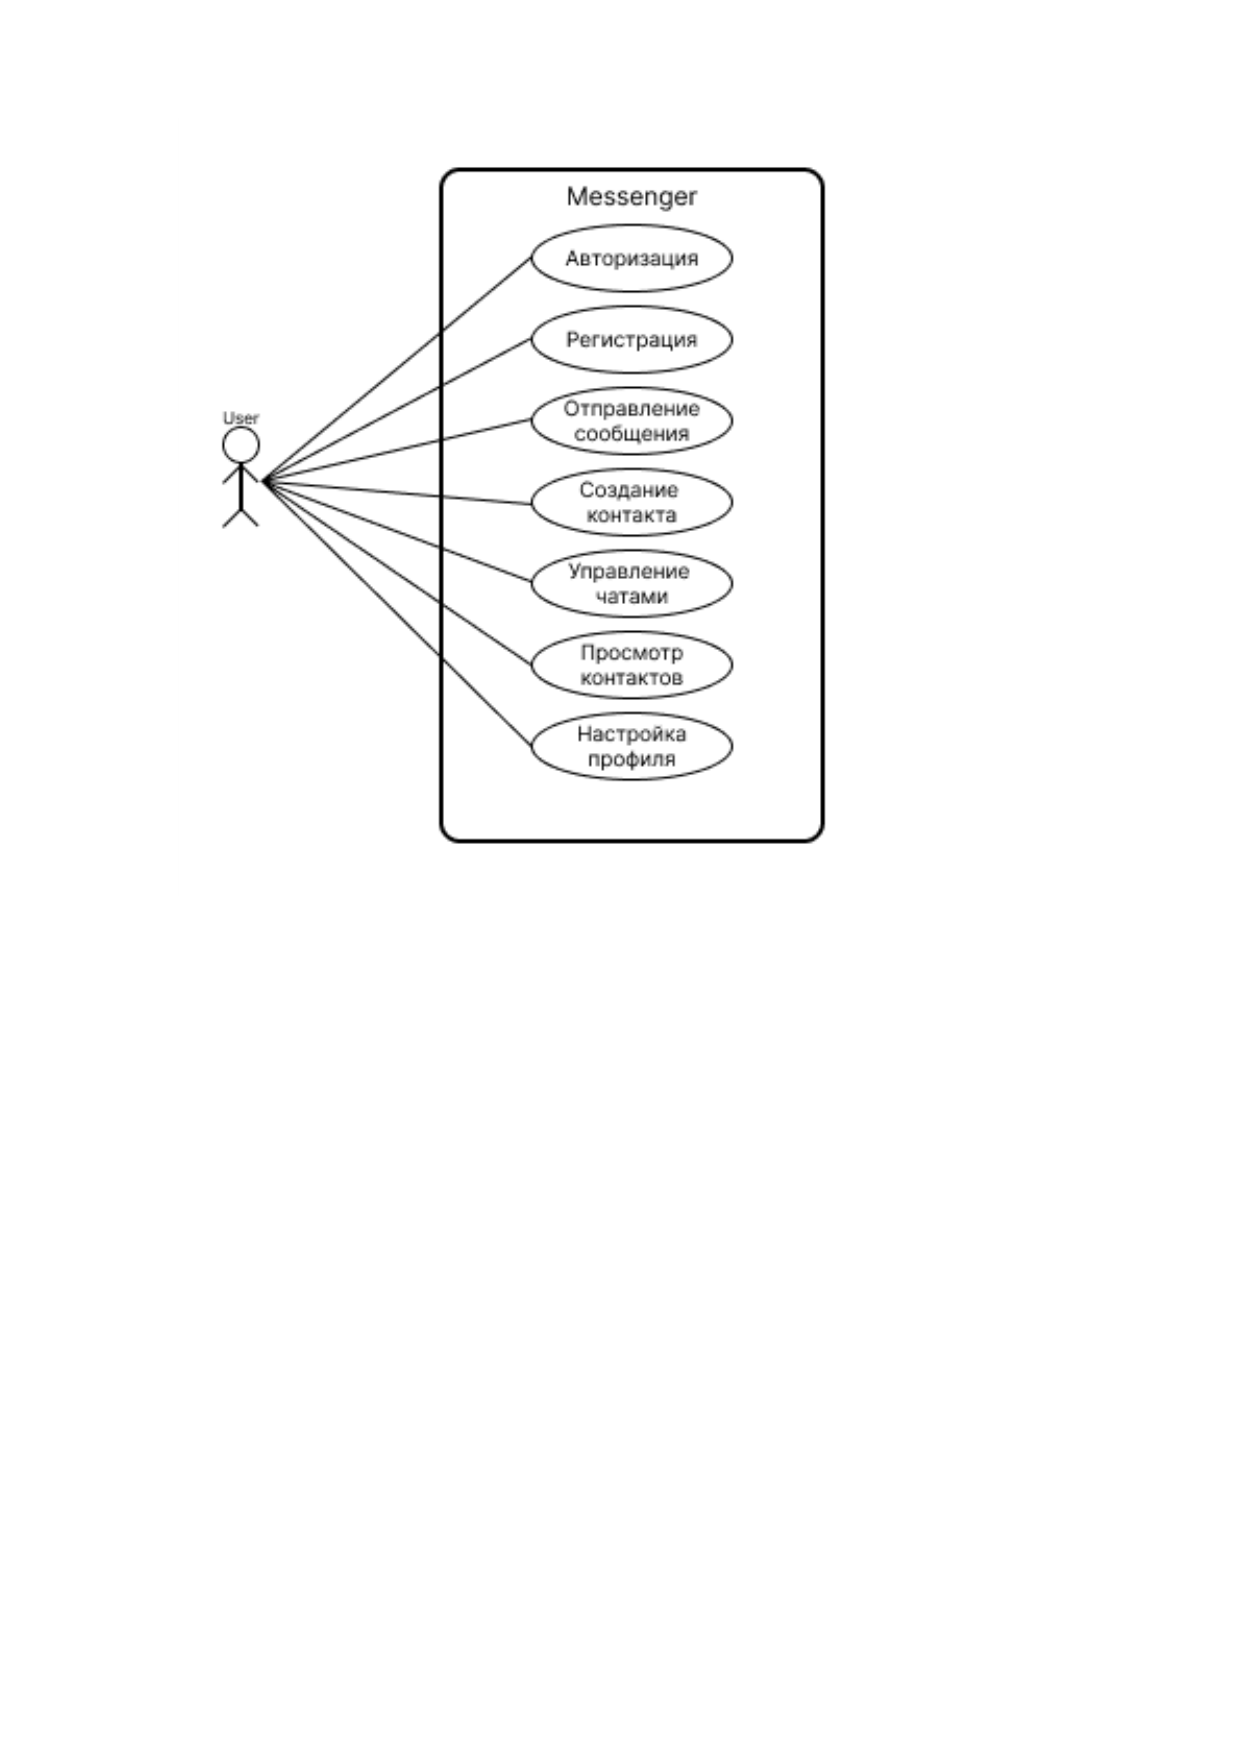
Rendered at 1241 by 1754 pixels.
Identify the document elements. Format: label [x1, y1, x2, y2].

picture [177, 118, 915, 896]
